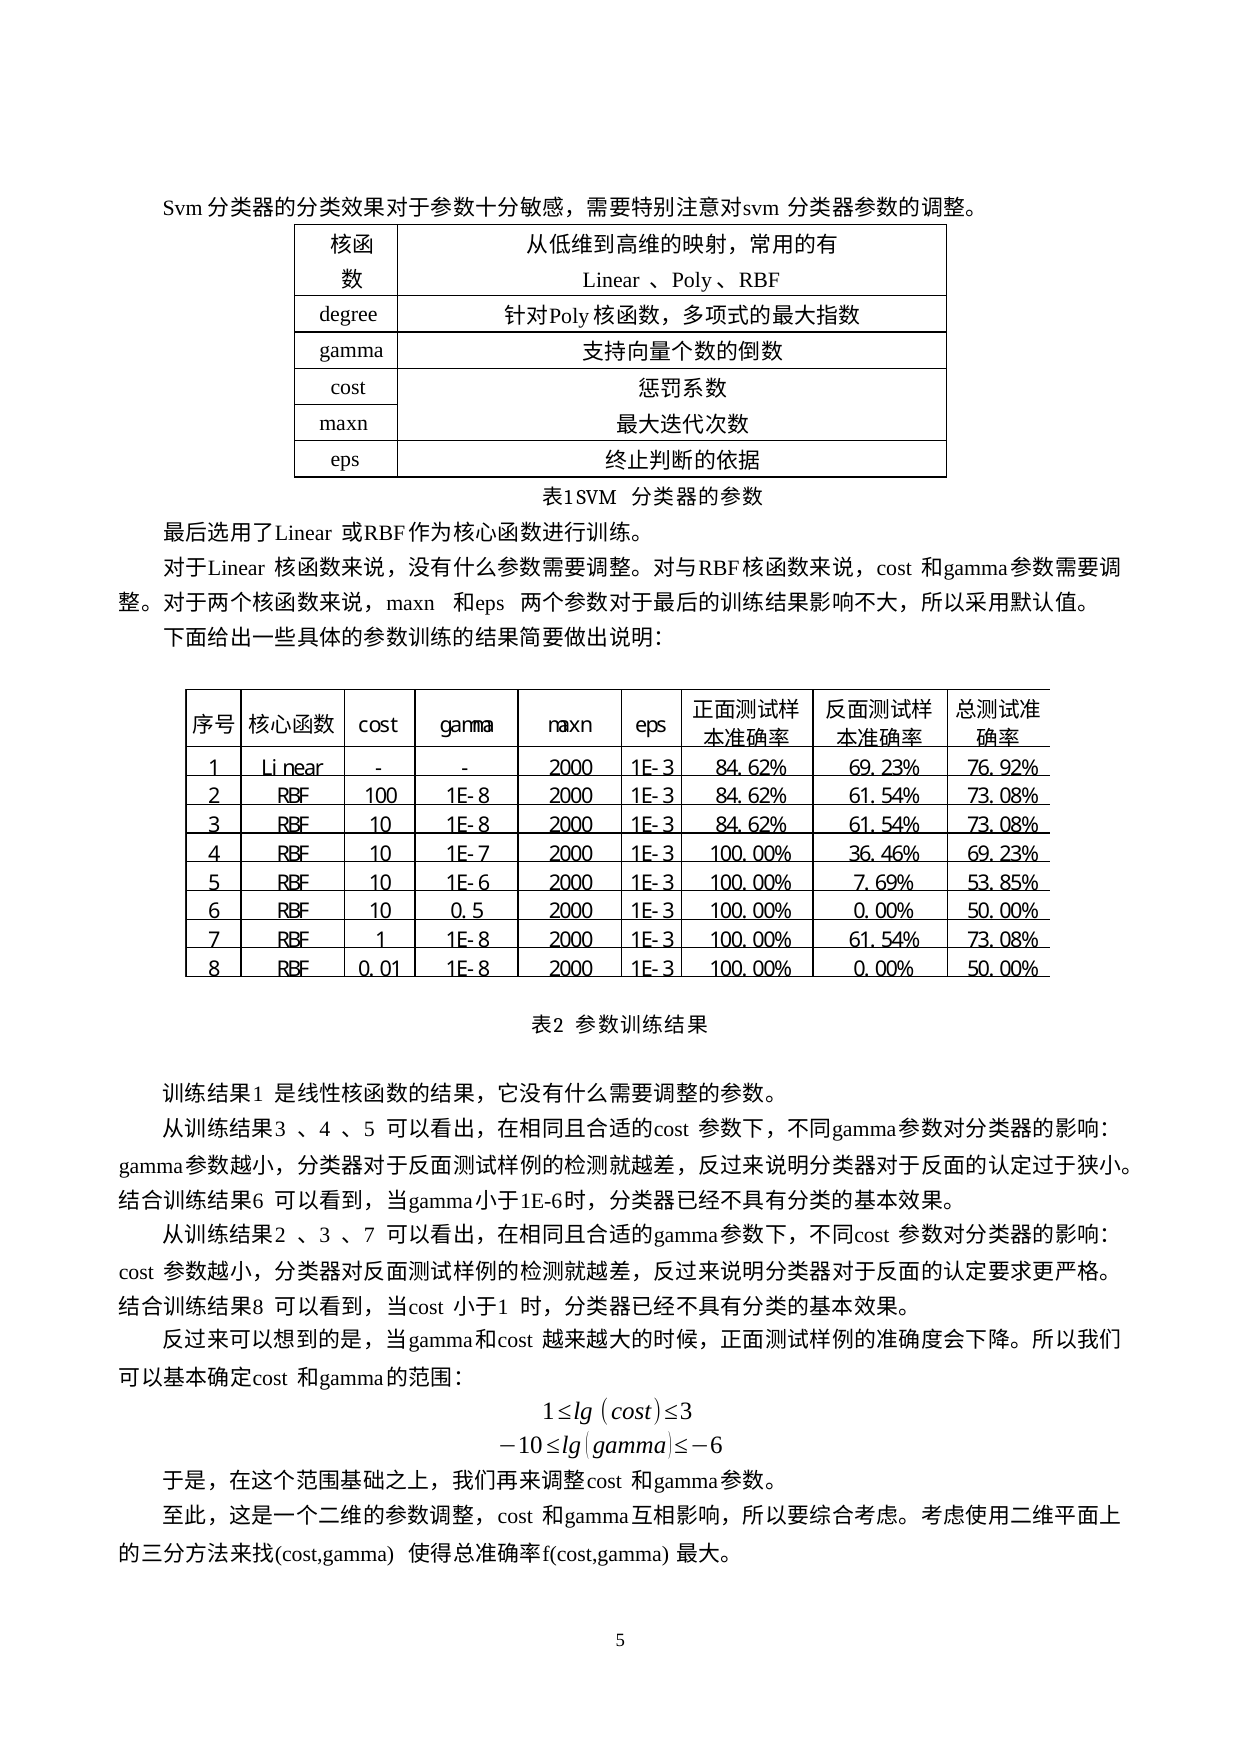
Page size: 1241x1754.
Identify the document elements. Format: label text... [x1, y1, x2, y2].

text 反过来可以想到的是，当gamma和cost越来越大的时候，正面测试样例的准确度会下降。所以我们可以基本确定cost和gamma的范围： [118, 1322, 1122, 1393]
text 下面给出一些具体的参数训练的结果简要做出说明： [118, 618, 1122, 653]
table_cell degree [295, 296, 397, 331]
text 最后选用了Linear或RBF作为核心函数进行训练。 [118, 513, 1122, 548]
table_cell 最大迭代次数 [398, 404, 946, 440]
text 对于Linear核函数来说，没有什么参数需要调整。对与RBF核函数来说，cost和gamma参数需要调整。对于两个核函数来说，maxn和eps两个参数对于最后的训练结果影响不大，所以采用默认值。 [118, 548, 1122, 618]
table_cell 支持向量个数的倒数 [398, 333, 946, 368]
table_header 从低维到高维的映射，常用的有Linear、Poly、RBF [398, 225, 946, 295]
text 表1 SVM分类器的参数 [118, 477, 1122, 513]
table_cell maxn [295, 405, 397, 440]
text 从训练结果2、3、7可以看出，在相同且合适的gamma参数下，不同cost参数对分类器的影响：cost参数越小，分类器对反面测试样例的检测就越差，反过来说明分类器对于反面的认定要求更严格。结合训练结果8可以看到，当cost小于1时，分类器已经不具有分类的基本效果。 [118, 1217, 1122, 1322]
table_cell gamma [295, 333, 397, 368]
text 表2 参数训练结果 [118, 1006, 1122, 1041]
text 从训练结果3、4、5可以看出，在相同且合适的cost参数下，不同gamma参数对分类器的影响：gamma参数越小，分类器对于反面测试样例的检测就越差，反过来说明分类器对于反面的认定过于狭小。结合训练结果6可以看到，当gamma小于1E-6时，分类器已经不具有分类的基本效果。 [118, 1111, 1122, 1217]
table_cell 针对Poly核函数，多项式的最大指数 [398, 296, 946, 331]
table_cell eps [295, 441, 397, 476]
text 于是，在这个范围基础之上，我们再来调整cost和gamma参数。 [118, 1463, 1122, 1498]
table_cell 终止判断的依据 [398, 441, 946, 476]
text 至此，这是一个二维的参数调整，cost和gamma互相影响，所以要综合考虑。考虑使用二维平面上的三分方法来找(cost,gamma)使得总准确率f(cost,gamma)最大。 [118, 1498, 1122, 1569]
table_header 核函数 [295, 225, 397, 295]
text Svm分类器的分类效果对于参数十分敏感，需要特别注意对svm分类器参数的调整。 [118, 188, 1122, 224]
text 训练结果1是线性核函数的结果，它没有什么需要调整的参数。 [118, 1076, 1122, 1111]
table_cell cost [295, 369, 397, 404]
table_cell 惩罚系数 [398, 369, 946, 404]
